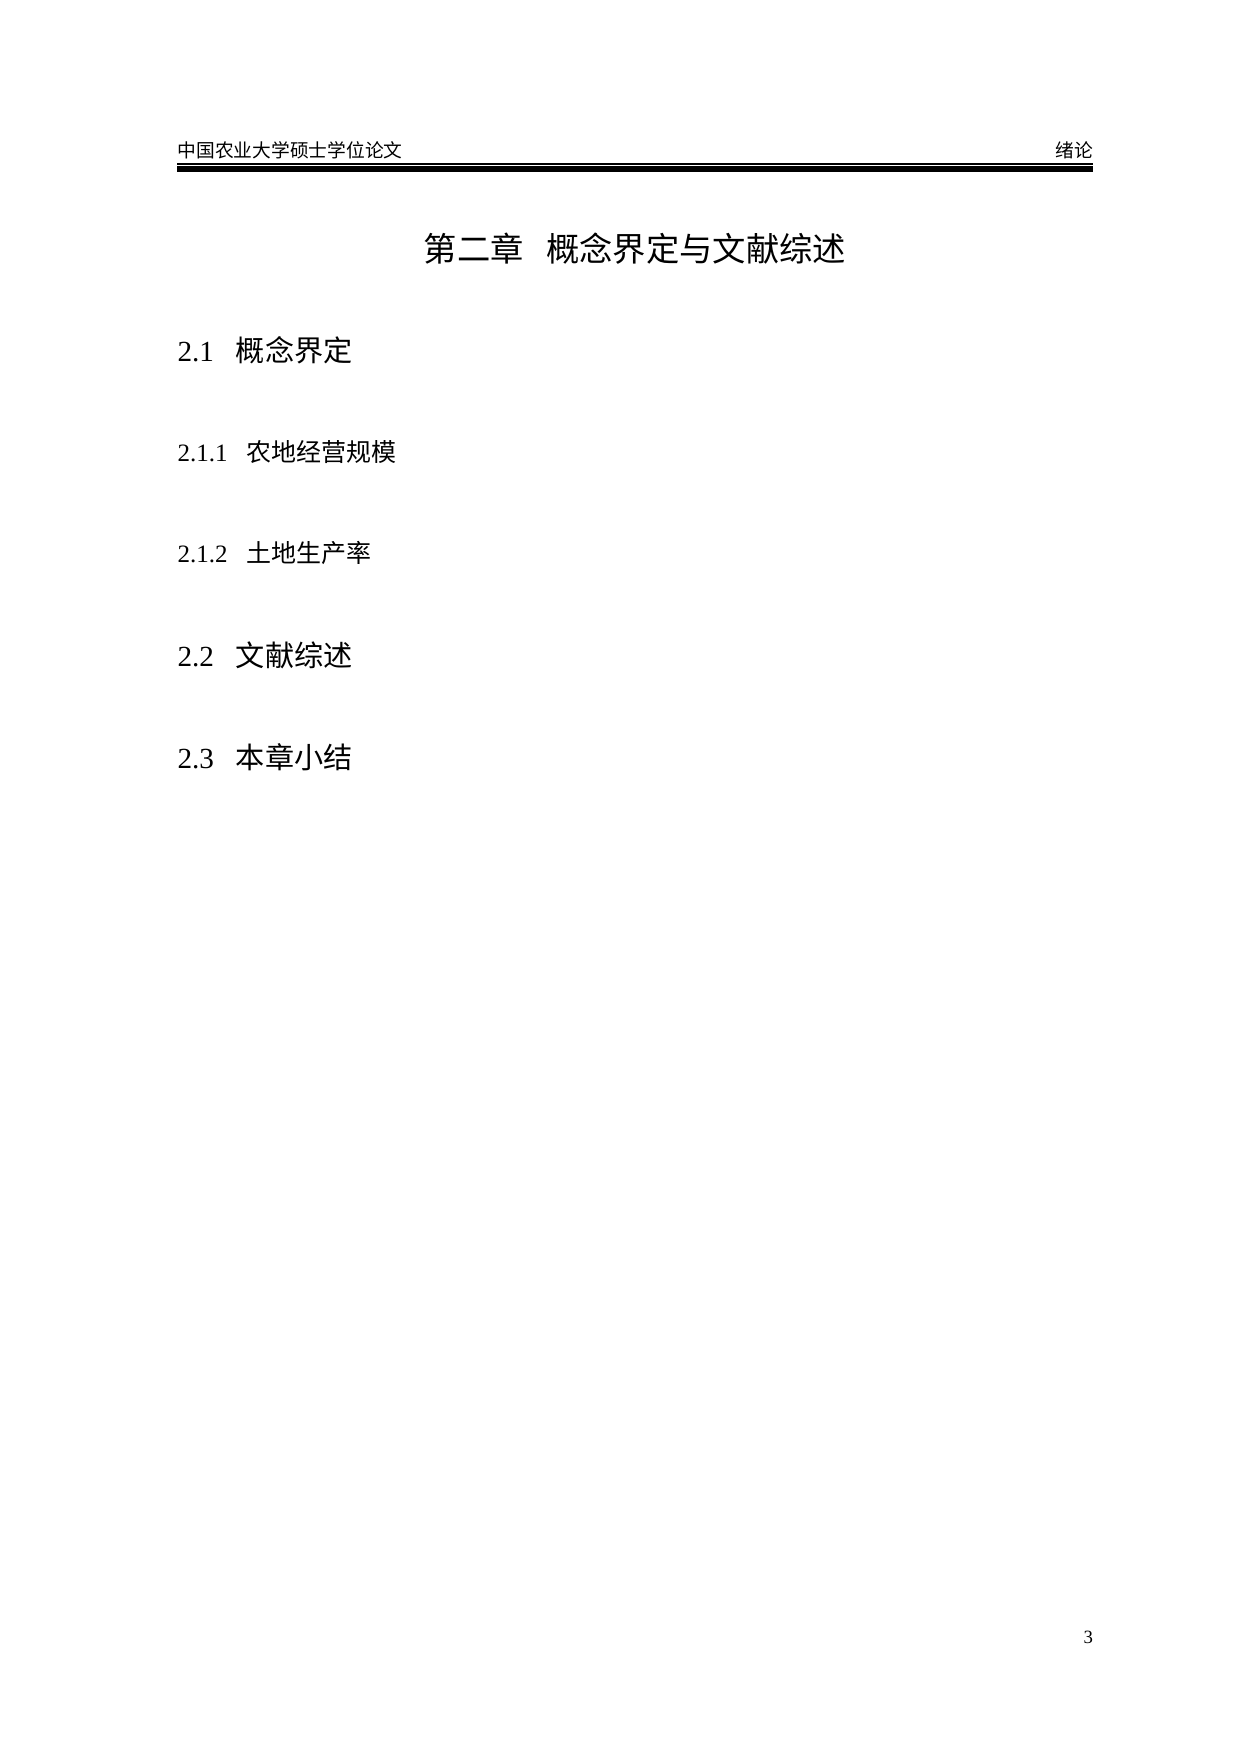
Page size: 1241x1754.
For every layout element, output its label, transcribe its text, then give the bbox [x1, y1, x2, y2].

text 2.1.2 土地生产率 [177, 518, 1092, 586]
text 2.1 概念界定 [177, 314, 1092, 382]
text 2.1.1 农地经营规模 [177, 416, 1092, 484]
text 第二章 概念界定与文献综述 [177, 212, 1092, 280]
text 2.2 文献综述 [177, 620, 1092, 688]
text 2.3 本章小结 [177, 722, 1092, 790]
